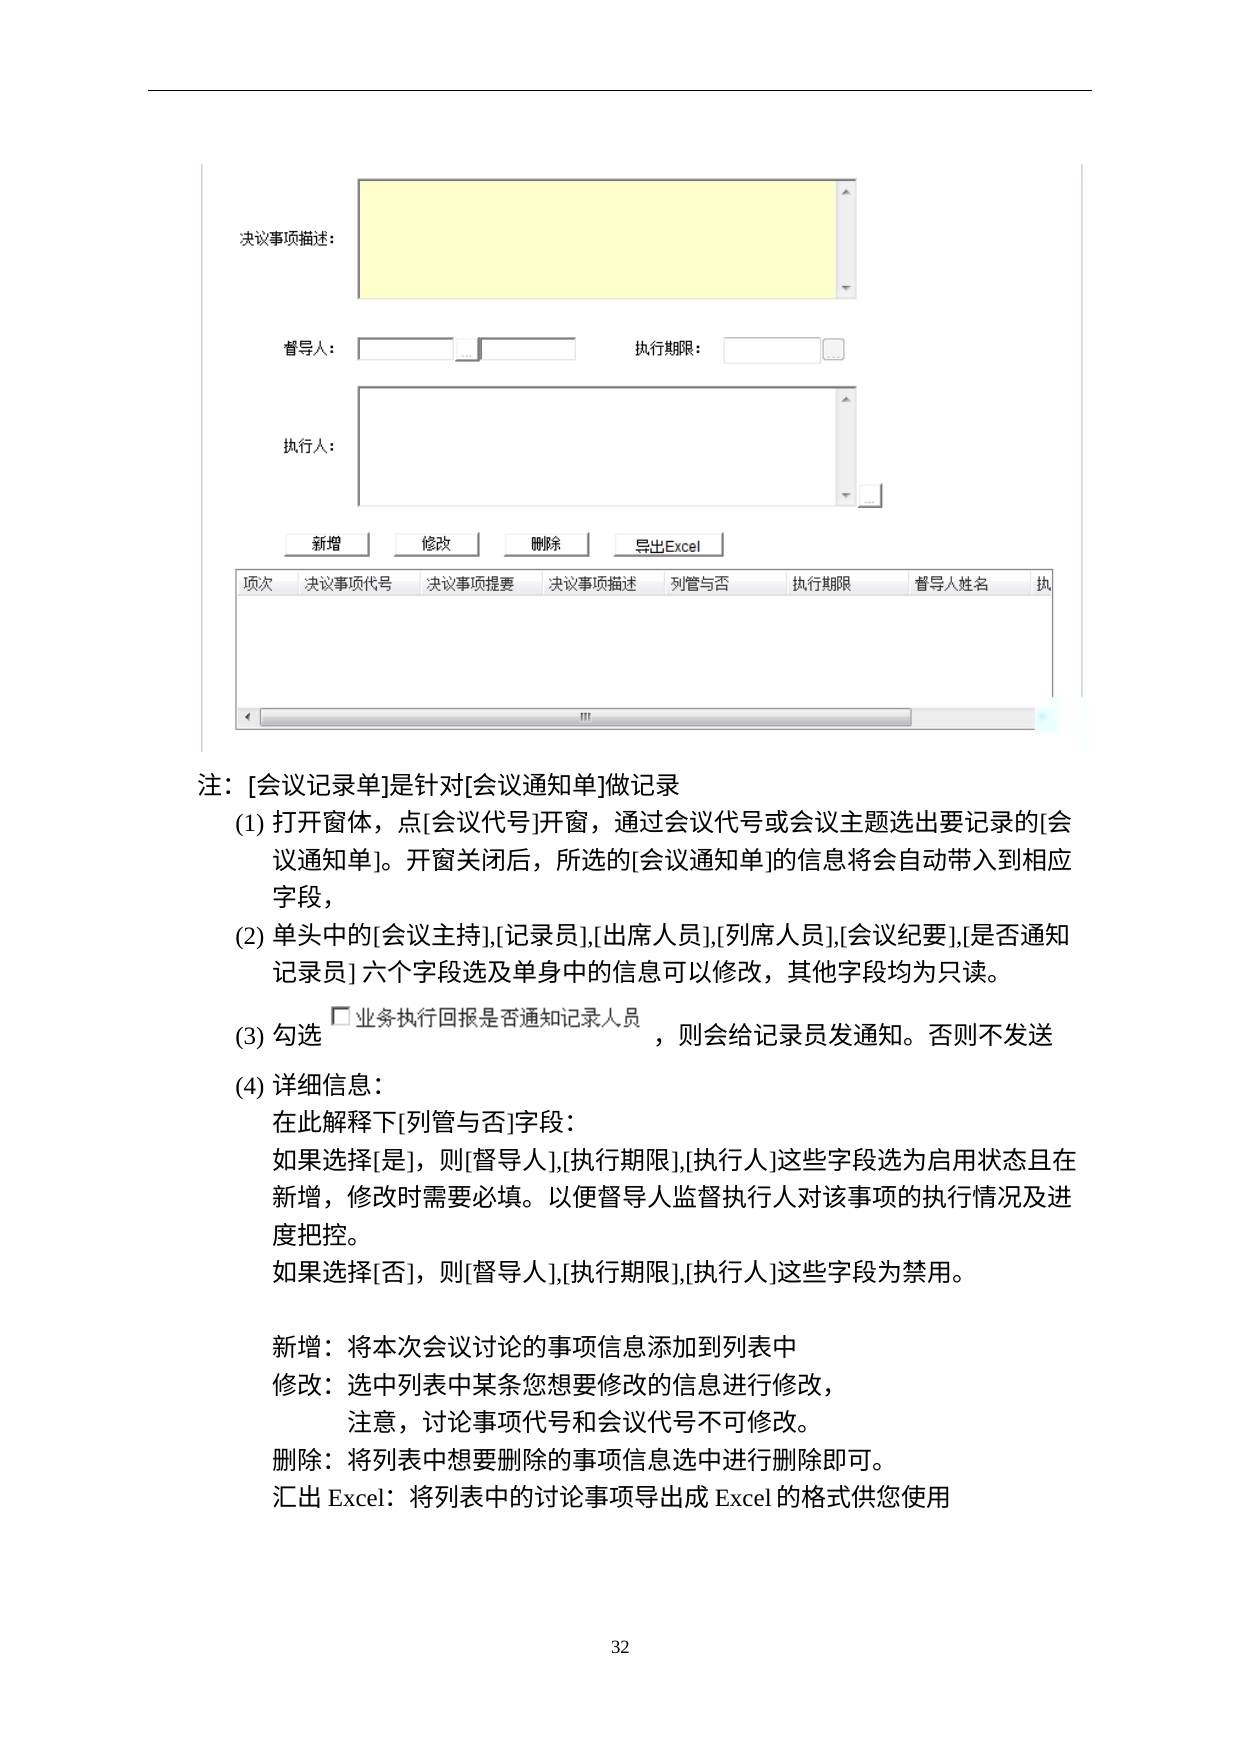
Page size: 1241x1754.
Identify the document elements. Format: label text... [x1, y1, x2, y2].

list 删除：将列表中想要删除的事项信息选中进行删除即可。 [273, 1439, 1092, 1477]
list 注意，讨论事项代号和会议代号不可修改。 [273, 1402, 1092, 1439]
text 注：[会议记录单]是针对[会议通知单]做记录 [148, 764, 1092, 802]
list 新增：将本次会议讨论的事项信息添加到列表中 [273, 1327, 1092, 1364]
list 如果选择[否]，则[督导人],[执行期限],[执行人]这些字段为禁用。 [273, 1252, 1092, 1289]
list 单头中的[会议主持],[记录员],[出席人员],[列席人员],[会议纪要],[是否通知记录员] 六个字段选及单身中的信息可以修改，其他字段均为只读。 [235, 914, 1092, 989]
list 详细信息： [235, 1064, 1092, 1102]
list 如果选择[是]，则[督导人],[执行期限],[执行人]这些字段选为启用状态且在新增，修改时需要必填。以便督导人监督执行人对该事项的执行情况及进度把控。 [273, 1139, 1092, 1252]
picture [322, 989, 653, 1045]
list 在此解释下[列管与否]字段： [273, 1102, 1092, 1139]
picture [172, 164, 1118, 752]
list 汇出Excel：将列表中的讨论事项导出成Excel的格式供您使用 [273, 1477, 1092, 1514]
list 修改：选中列表中某条您想要修改的信息进行修改， [273, 1364, 1092, 1402]
list 打开窗体，点[会议代号]开窗，通过会议代号或会议主题选出要记录的[会议通知单]。开窗关闭后，所选的[会议通知单]的信息将会自动带入到相应字段， [235, 802, 1092, 914]
